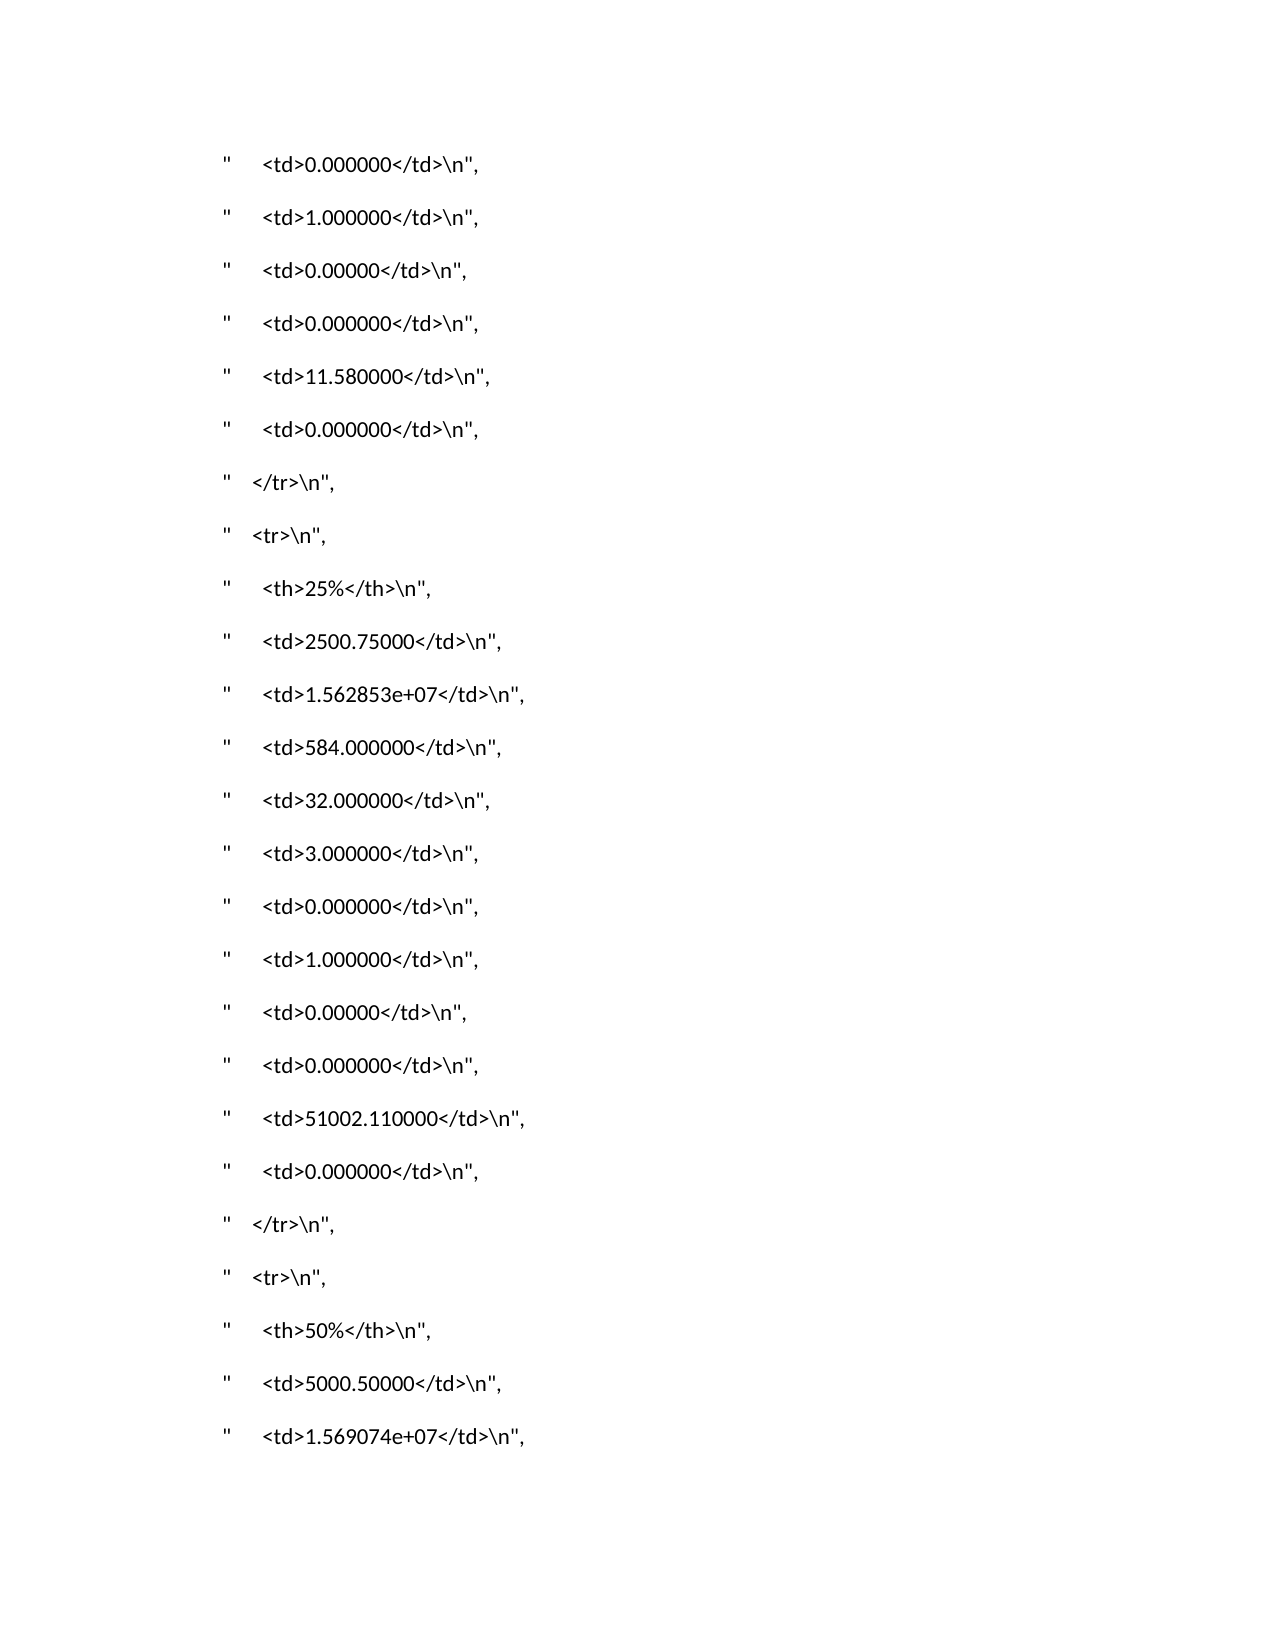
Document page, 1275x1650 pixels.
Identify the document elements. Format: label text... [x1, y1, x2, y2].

text " <td>1.000000</td>\n", [150, 945, 1125, 973]
text " <td>1.562853e+07</td>\n", [150, 680, 1125, 708]
text " </tr>\n", [150, 468, 1125, 496]
text " <th>25%</th>\n", [150, 574, 1125, 602]
text " <td>584.000000</td>\n", [150, 733, 1125, 761]
text " <tr>\n", [150, 1263, 1125, 1291]
text " <td>5000.50000</td>\n", [150, 1369, 1125, 1397]
text " <td>0.000000</td>\n", [150, 1051, 1125, 1079]
text " <td>11.580000</td>\n", [150, 362, 1125, 390]
text " <td>0.00000</td>\n", [150, 998, 1125, 1026]
text " <td>0.000000</td>\n", [150, 309, 1125, 337]
text " <td>3.000000</td>\n", [150, 839, 1125, 867]
text " <td>1.569074e+07</td>\n", [150, 1422, 1125, 1451]
text " <td>0.00000</td>\n", [150, 256, 1125, 284]
text " <th>50%</th>\n", [150, 1316, 1125, 1344]
text " <td>1.000000</td>\n", [150, 203, 1125, 231]
text " <tr>\n", [150, 521, 1125, 549]
text " <td>2500.75000</td>\n", [150, 627, 1125, 655]
text " <td>51002.110000</td>\n", [150, 1104, 1125, 1132]
text " </tr>\n", [150, 1210, 1125, 1238]
text " <td>0.000000</td>\n", [150, 415, 1125, 443]
text " <td>0.000000</td>\n", [150, 892, 1125, 920]
text " <td>0.000000</td>\n", [150, 1157, 1125, 1185]
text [150, 150, 1125, 178]
text " <td>32.000000</td>\n", [150, 786, 1125, 814]
